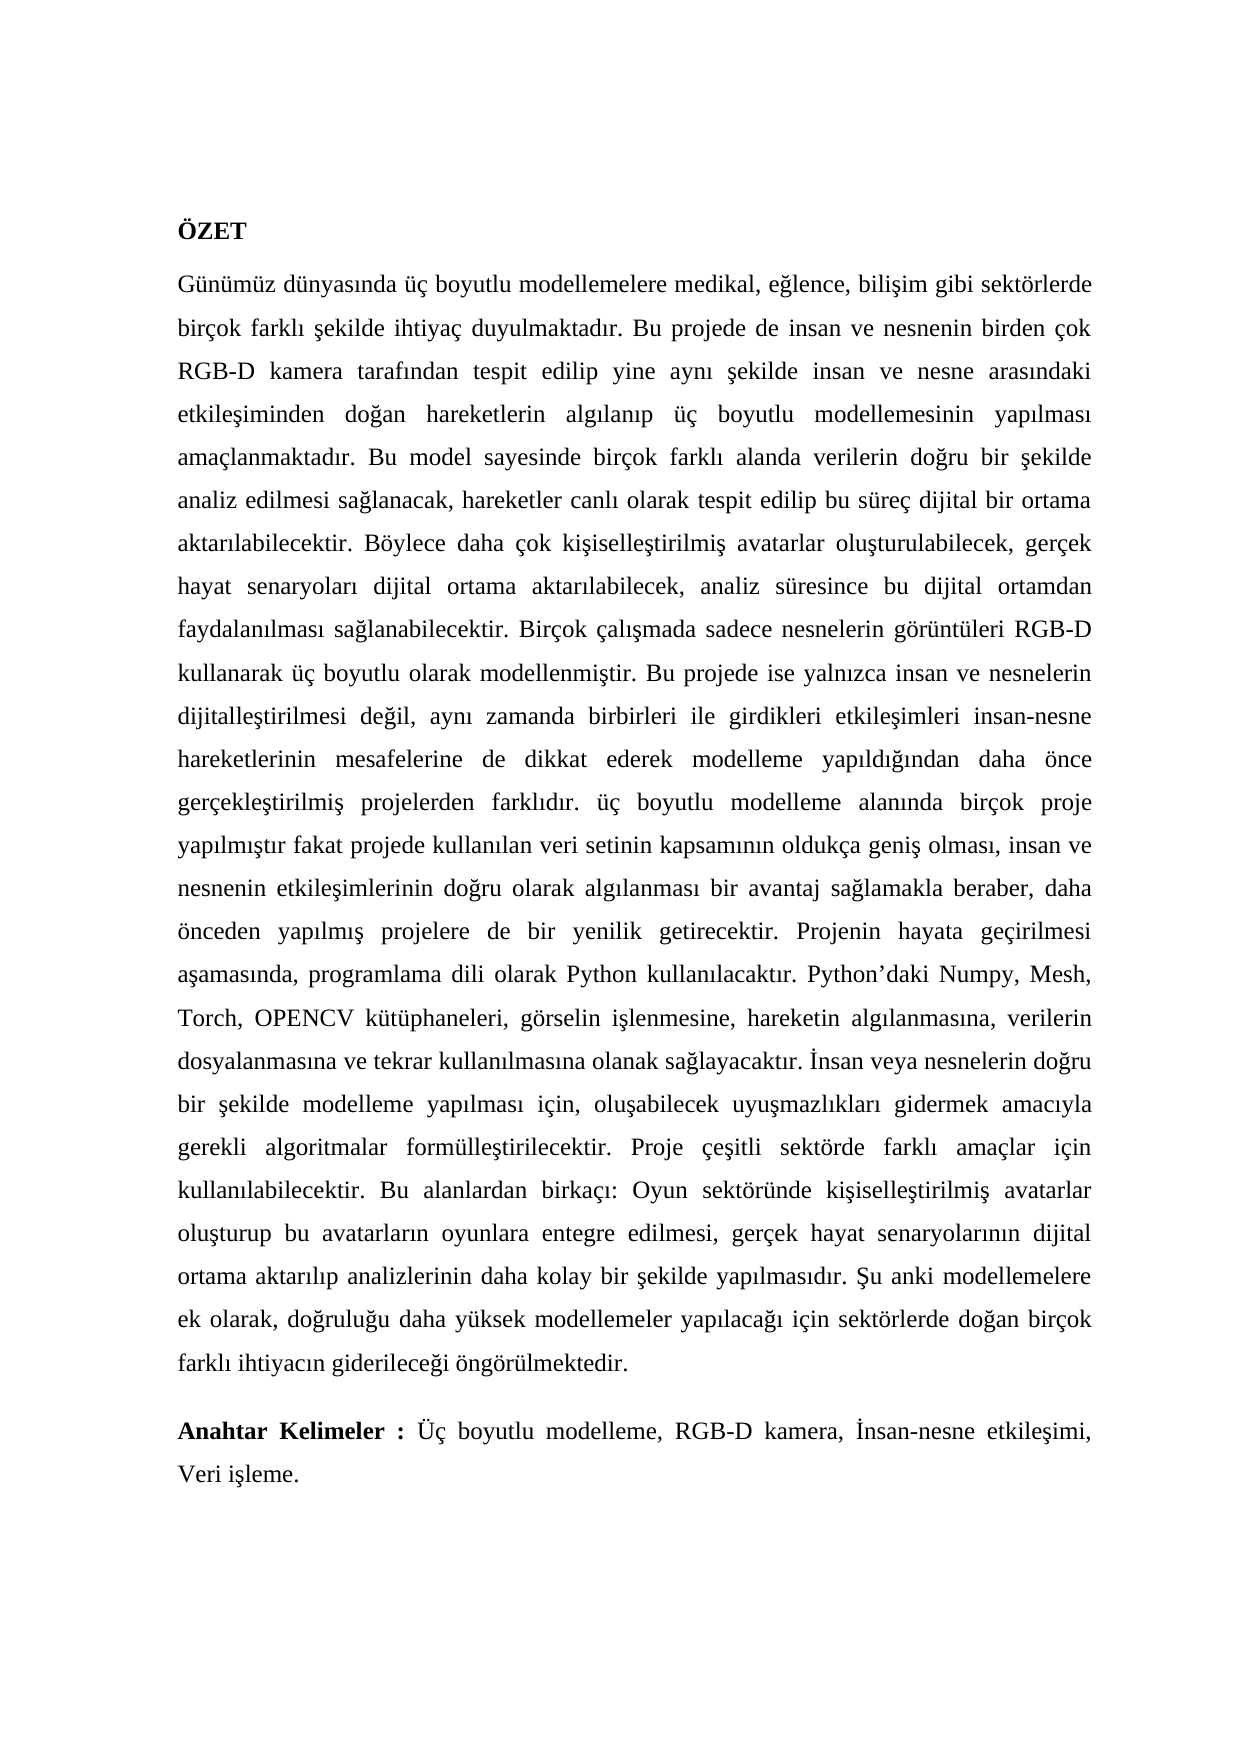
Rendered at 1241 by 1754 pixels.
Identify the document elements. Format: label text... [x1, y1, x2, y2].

text Anahtar Kelimeler : Üç boyutlu modelleme, RGB-D kamera, İnsan-nesne etkileşimi, Veri işleme. [177, 1416, 1092, 1488]
text Günümüz dünyasında üç boyutlu modellemelere medikal, eğlence, bilişim gibi sektörlerde birçok farklı şekilde ihtiyaç duyulmaktadır. Bu projede de insan ve nesnenin birden çok RGB-D kamera tarafından tespit edilip yine aynı şekilde insan ve nesne arasındaki etkileşiminden doğan hareketlerin algılanıp üç boyutlu modellemesinin yapılması amaçlanmaktadır. Bu model sayesinde birçok farklı alanda verilerin doğru bir şekilde analiz edilmesi sağlanacak, hareketler canlı olarak tespit edilip bu süreç dijital bir ortama aktarılabilecektir. Böylece daha çok kişiselleştirilmiş avatarlar oluşturulabilecek, gerçek hayat senaryoları dijital ortama aktarılabilecek, analiz süresince bu dijital ortamdan faydalanılması sağlanabilecektir. Birçok çalışmada sadece nesnelerin görüntüleri RGB-D kullanarak üç boyutlu olarak modellenmiştir. Bu projede ise yalnızca insan ve nesnelerin dijitalleştirilmesi değil, aynı zamanda birbirleri ile girdikleri etkileşimleri insan-nesne hareketlerinin mesafelerine de dikkat ederek modelleme yapıldığından daha önce gerçekleştirilmiş projelerden farklıdır. üç boyutlu modelleme alanında birçok proje yapılmıştır fakat projede kullanılan veri setinin kapsamının oldukça geniş olması, insan ve nesnenin etkileşimlerinin doğru olarak algılanması bir avantaj sağlamakla beraber, daha önceden yapılmış projelere de bir yenilik getirecektir. Projenin hayata geçirilmesi aşamasında, programlama dili olarak Python kullanılacaktır. Python’daki Numpy, Mesh, Torch, OPENCV kütüphaneleri, görselin işlenmesine, hareketin algılanmasına, verilerin dosyalanmasına ve tekrar kullanılmasına olanak sağlayacaktır. İnsan veya nesnelerin doğru bir şekilde modelleme yapılması için, oluşabilecek uyuşmazlıkları gidermek amacıyla gerekli algoritmalar formülleştirilecektir. Proje çeşitli sektörde farklı amaçlar için kullanılabilecektir. Bu alanlardan birkaçı: Oyun sektöründe kişiselleştirilmiş avatarlar oluşturup bu avatarların oyunlara entegre edilmesi, gerçek hayat senaryolarının dijital ortama aktarılıp analizlerinin daha kolay bir şekilde yapılmasıdır. Şu anki modellemelere ek olarak, doğruluğu daha yüksek modellemeler yapılacağı için sektörlerde doğan birçok farklı ihtiyacın giderileceği öngörülmektedir. [177, 269, 1092, 1376]
subtitle ÖZET [177, 216, 1092, 244]
